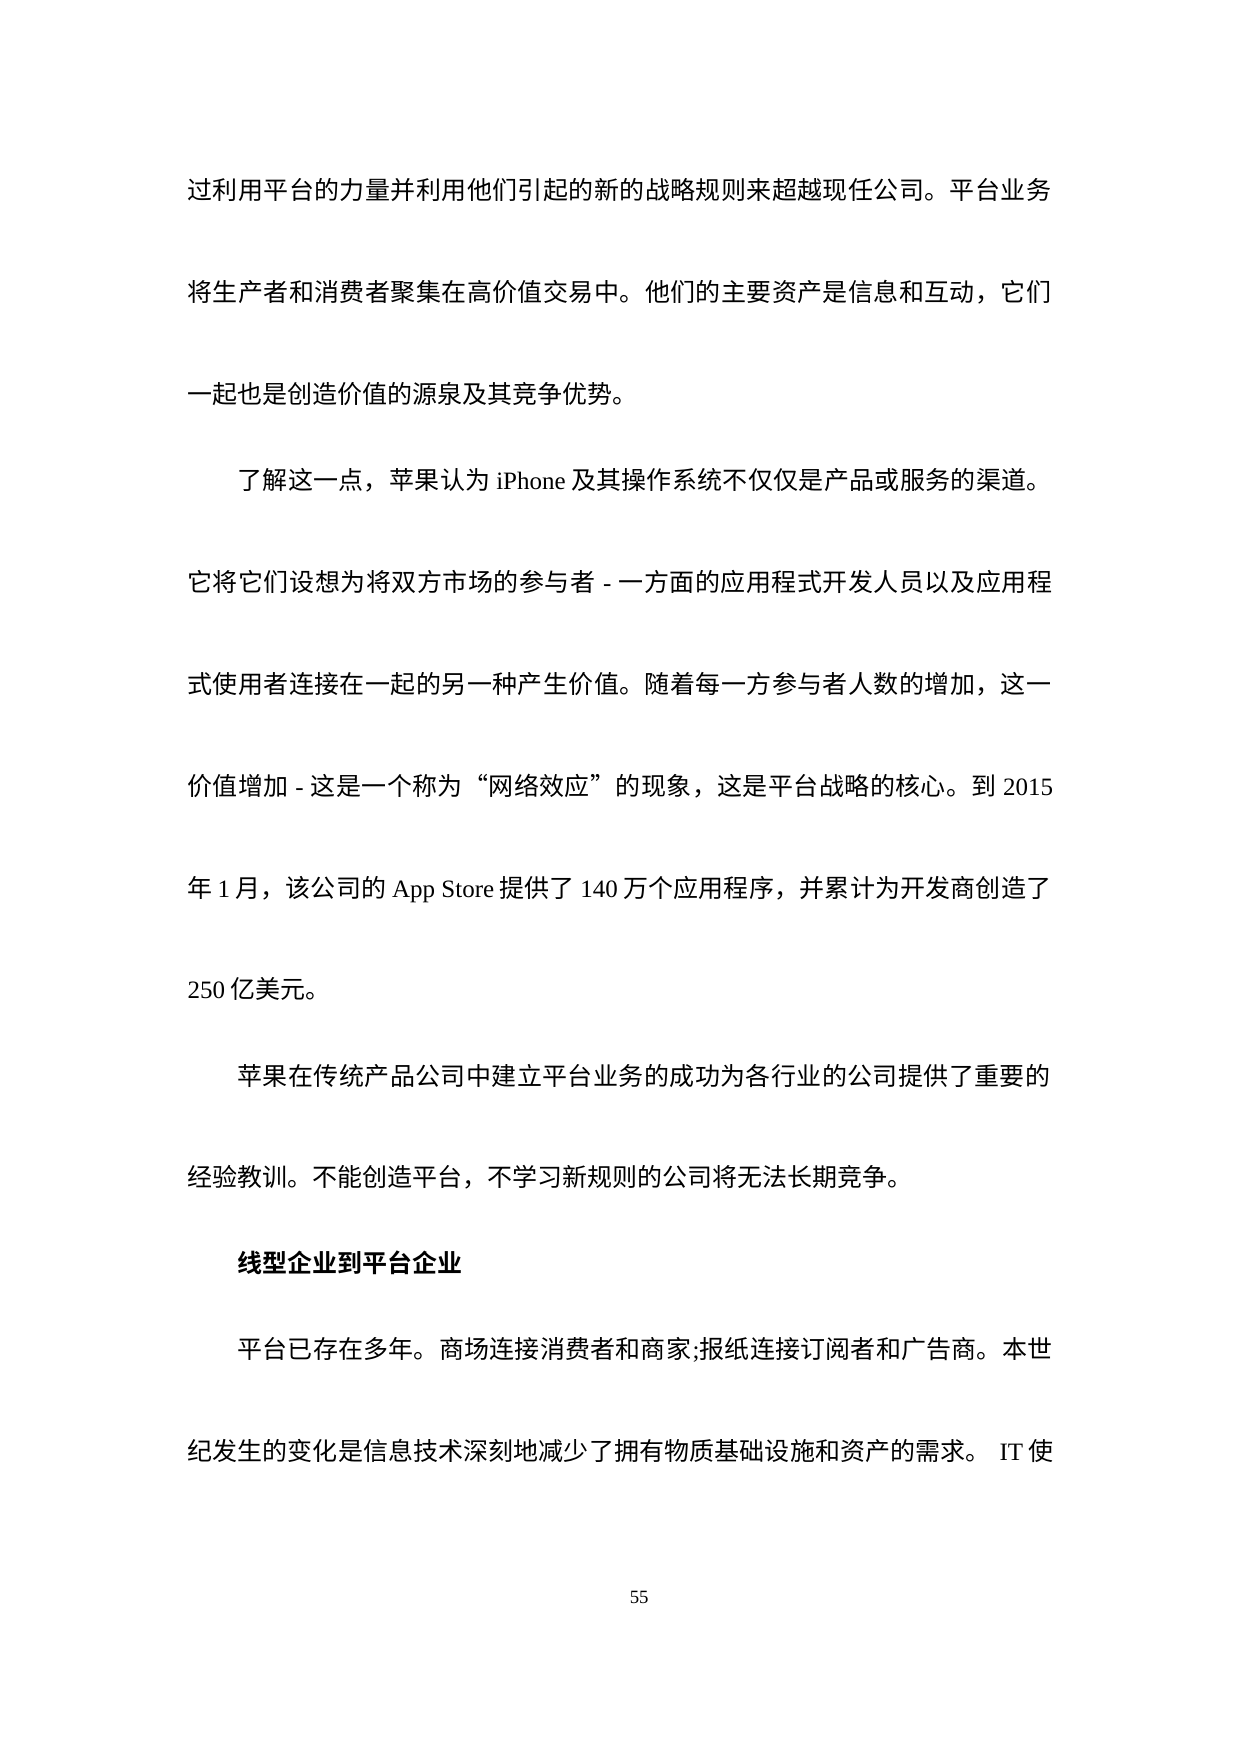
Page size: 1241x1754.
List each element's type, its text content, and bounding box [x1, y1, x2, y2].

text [187, 1314, 1053, 1484]
text 苹果在传统产品公司中建立平台业务的成功为各行业的公司提供了重要的经验教训。不能创造平台，不学习新规则的公司将无法长期竞争。 [187, 1040, 1053, 1210]
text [187, 155, 1053, 427]
text 线型企业到平台企业 [187, 1228, 1053, 1296]
text 了解这一点，苹果认为iPhone及其操作系统不仅仅是产品或服务的渠道。它将它们设想为将双方市场的参与者 - 一方面的应用程式开发人员以及应用程式使用者连接在一起的另一种产生价值。随着每一方参与者人数的增加，这一价值增加 - 这是一个称为“网络效应”的现象，这是平台战略的核心。到2015年1月，该公司的App Store提供了140万个应用程序，并累计为开发商创造了250亿美元。 [187, 445, 1053, 1022]
